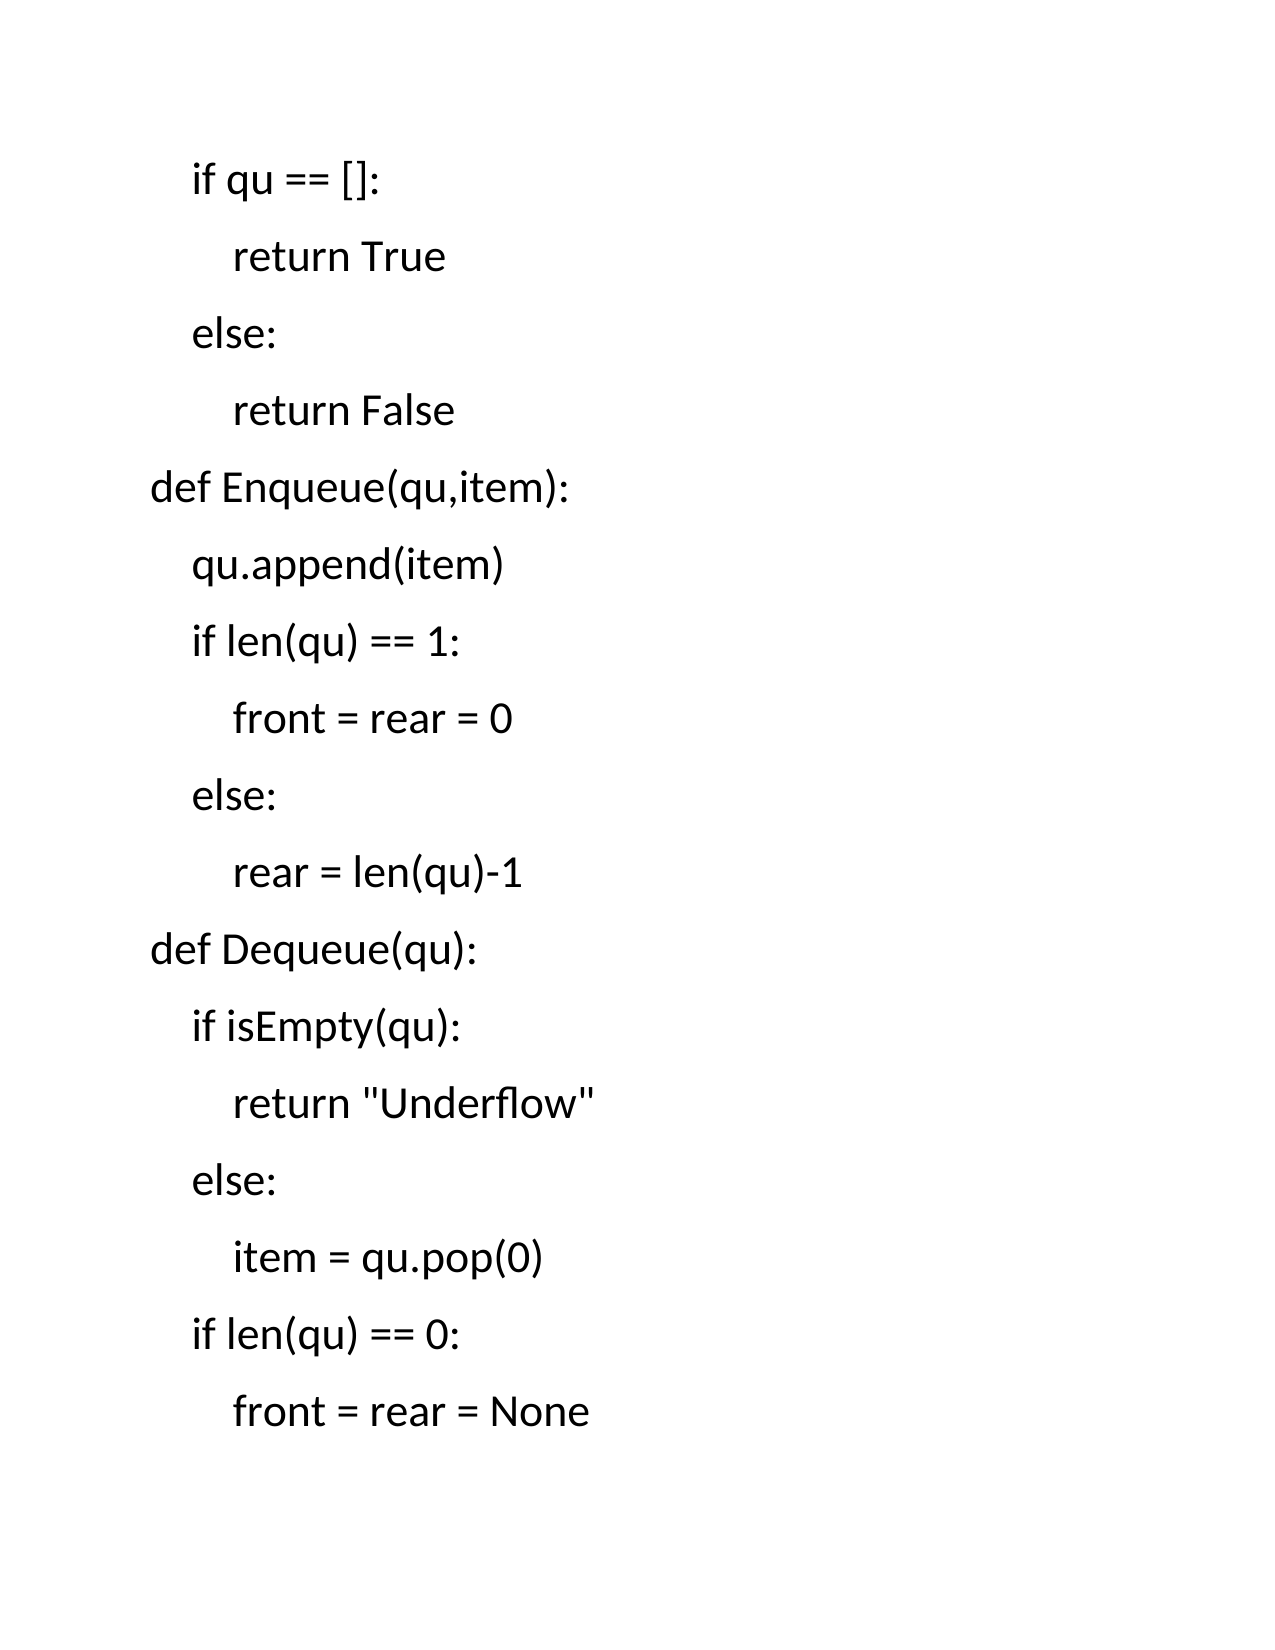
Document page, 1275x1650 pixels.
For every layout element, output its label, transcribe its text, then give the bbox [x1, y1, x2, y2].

text else: [150, 766, 1125, 822]
text if len(qu) == 0: [150, 1305, 1125, 1361]
text return True [150, 227, 1125, 283]
text def Dequeue(qu): [150, 920, 1125, 976]
text if len(qu) == 1: [150, 612, 1125, 668]
text item = qu.pop(0) [150, 1228, 1125, 1284]
text front = rear = 0 [150, 689, 1125, 745]
text else: [150, 1151, 1125, 1207]
text if isEmpty(qu): [150, 997, 1125, 1053]
text rear = len(qu)-1 [150, 843, 1125, 899]
text return "Underflow" [150, 1074, 1125, 1130]
text front = rear = None [150, 1382, 1125, 1438]
text def Enqueue(qu,item): [150, 458, 1125, 514]
text else: [150, 304, 1125, 360]
text qu.append(item) [150, 535, 1125, 591]
text if qu == []: [150, 150, 1125, 206]
text return False [150, 381, 1125, 437]
